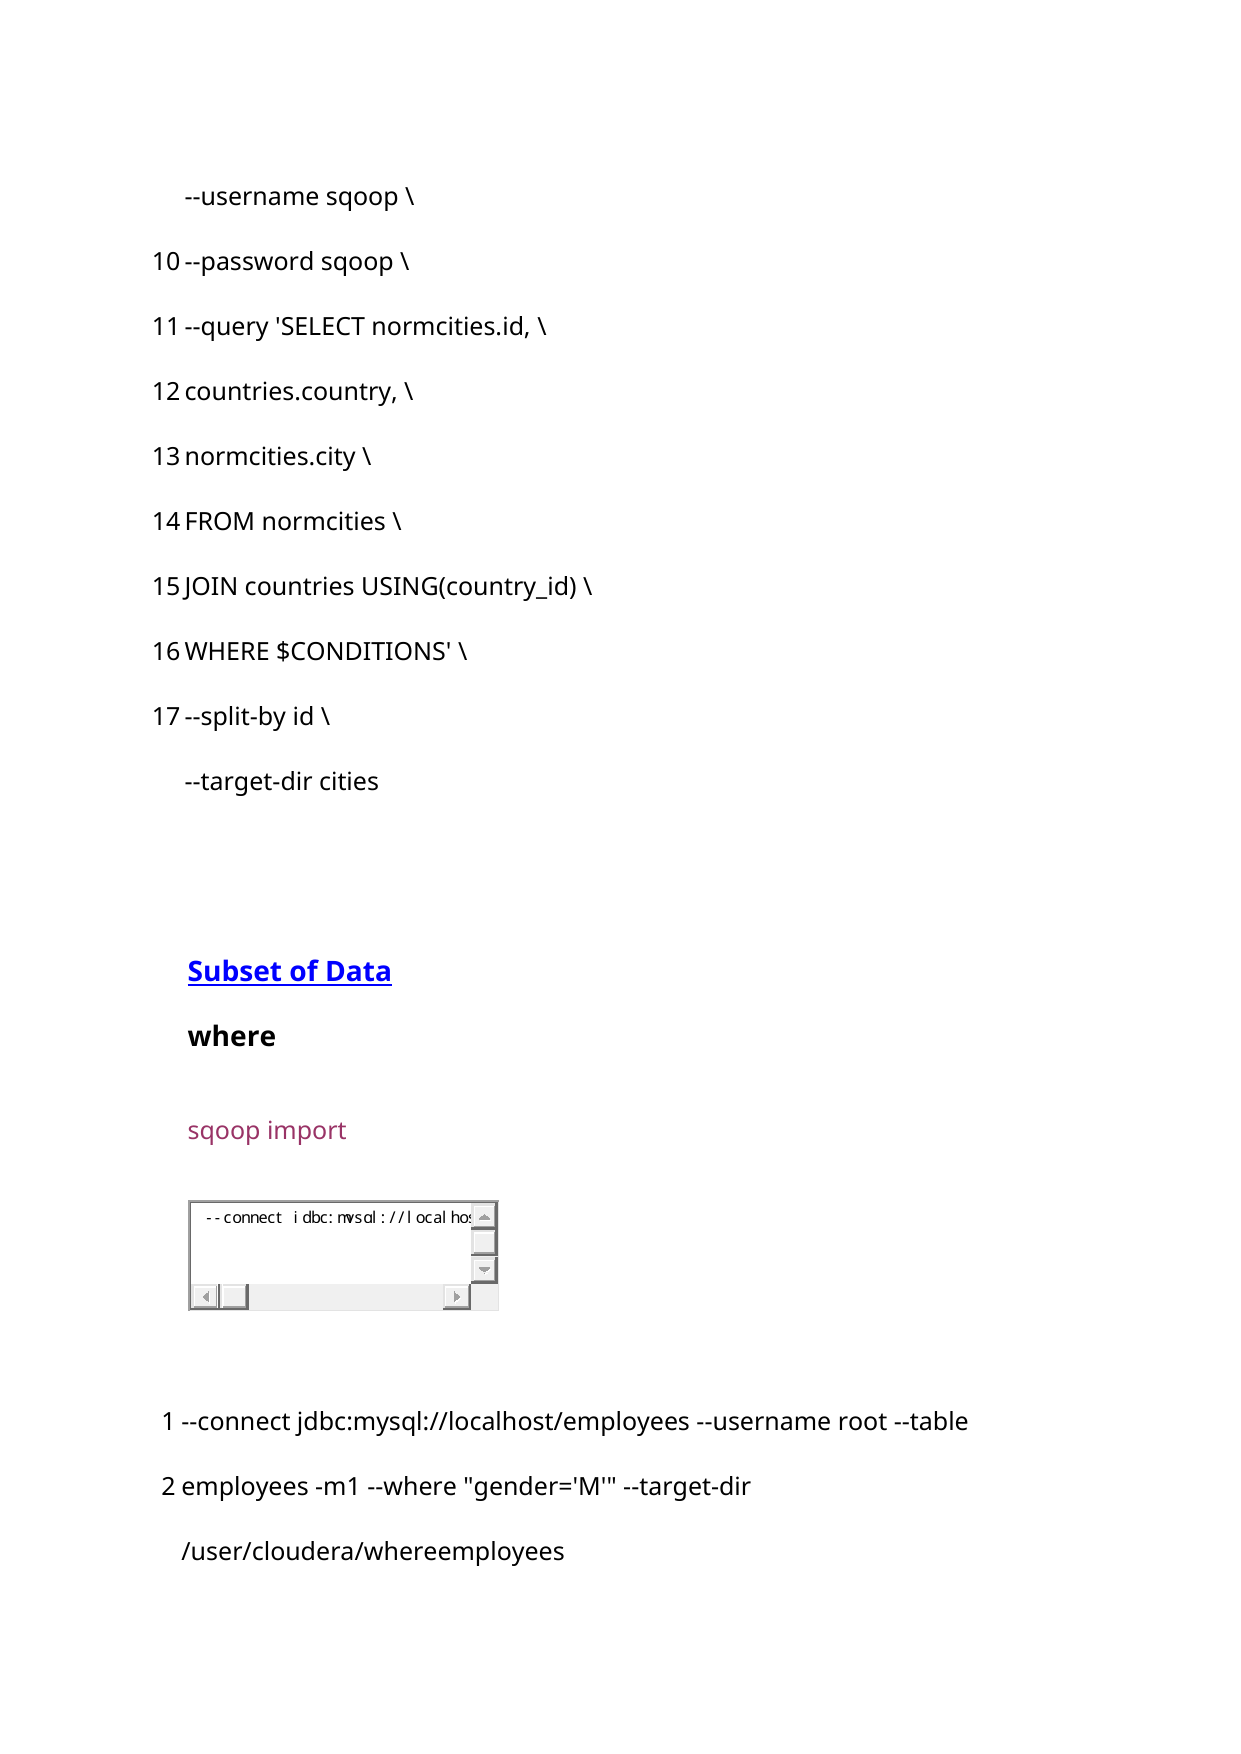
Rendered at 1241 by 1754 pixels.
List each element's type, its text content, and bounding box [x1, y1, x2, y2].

text sqoop import [187, 1098, 1053, 1163]
text Subset of Data where [187, 938, 1053, 1068]
table_header --connect jdbc:mysql://localhost/employees --username root --table employees -m1 --where "gender='M'" --target-dir /user/cloudera/whereemployees [180, 1322, 1061, 1585]
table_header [150, 162, 183, 815]
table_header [183, 162, 1061, 815]
table_header 1 2 [159, 1322, 179, 1585]
